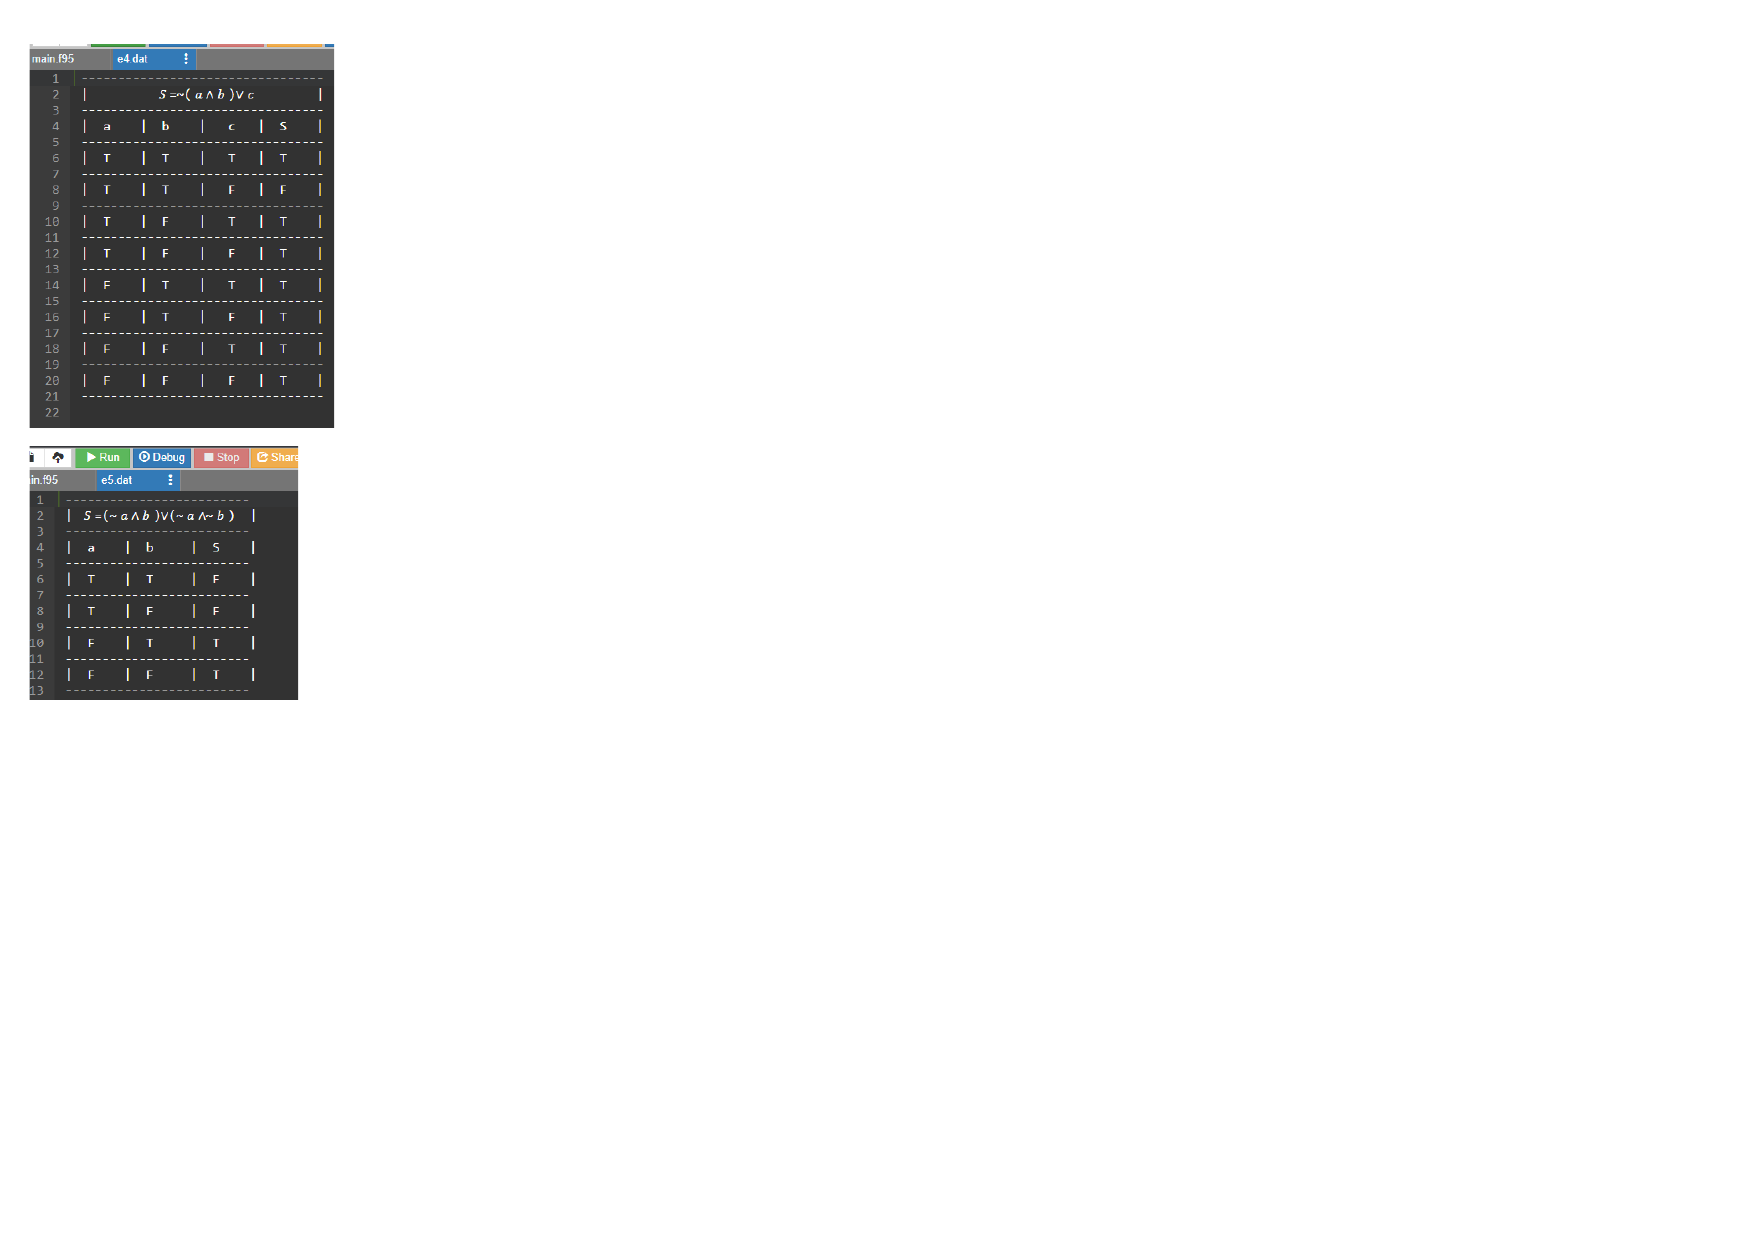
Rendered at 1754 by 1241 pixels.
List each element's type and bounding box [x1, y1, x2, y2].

picture [29, 446, 299, 700]
picture [29, 44, 335, 428]
